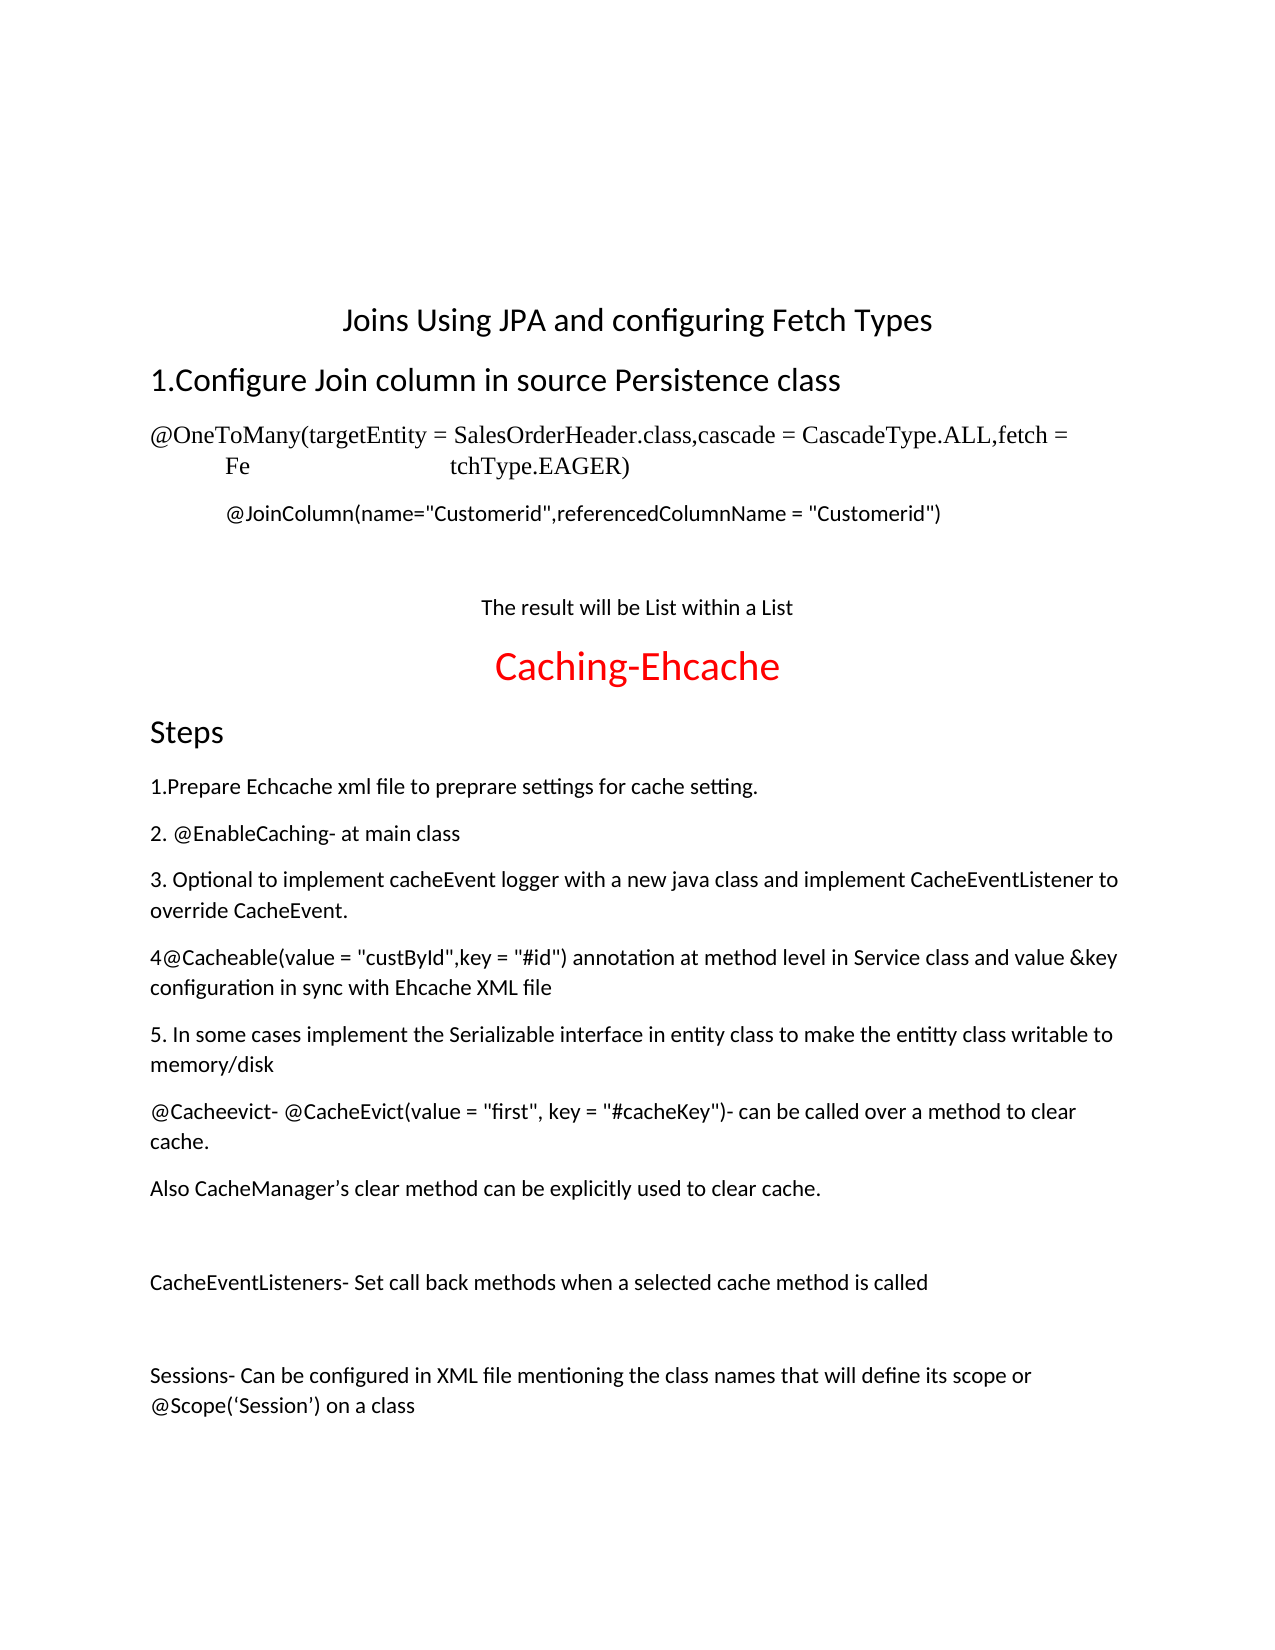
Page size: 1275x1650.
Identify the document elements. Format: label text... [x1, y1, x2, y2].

text Sessions- Can be configured in XML file mentioning the class names that will define its scope or @Scope(‘Session’) on a class [150, 1361, 1125, 1420]
text CacheEventListeners- Set call back methods when a selected cache method is called [150, 1268, 1125, 1296]
text 2. @EnableCaching- at main class [150, 819, 1125, 847]
text 1.Configure Join column in source Persistence class [150, 359, 1125, 400]
text @OneToMany(targetEntity = SalesOrderHeader.class,cascade = CascadeType.ALL,fetch = Fe tchType.EAGER) [150, 420, 1125, 480]
text Also CacheManager’s clear method can be explicitly used to clear cache. [150, 1174, 1125, 1202]
text @Cacheevict- @CacheEvict(value = "first", key = "#cacheKey")- can be called over a method to clear cache. [150, 1097, 1125, 1155]
text The result will be List within a List [150, 593, 1125, 621]
text Joins Using JPA and configuring Fetch Types [150, 299, 1125, 339]
text 5. In some cases implement the Serializable interface in entity class to make the entitty class writable to memory/disk [150, 1020, 1125, 1078]
text 1.Prepare Echcache xml file to preprare settings for cache setting. [150, 772, 1125, 800]
text Caching-Ehcache [150, 640, 1125, 691]
text 4@Cacheable(value = "custById",key = "#id") annotation at method level in Service class and value &key configuration in sync with Ehcache XML file [150, 943, 1125, 1001]
text 3. Optional to implement cacheEvent logger with a new java class and implement CacheEventListener to override CacheEvent. [150, 866, 1125, 924]
text @JoinColumn(name="Customerid",referencedColumnName = "Customerid") [150, 499, 1125, 527]
text Steps [150, 711, 1125, 752]
